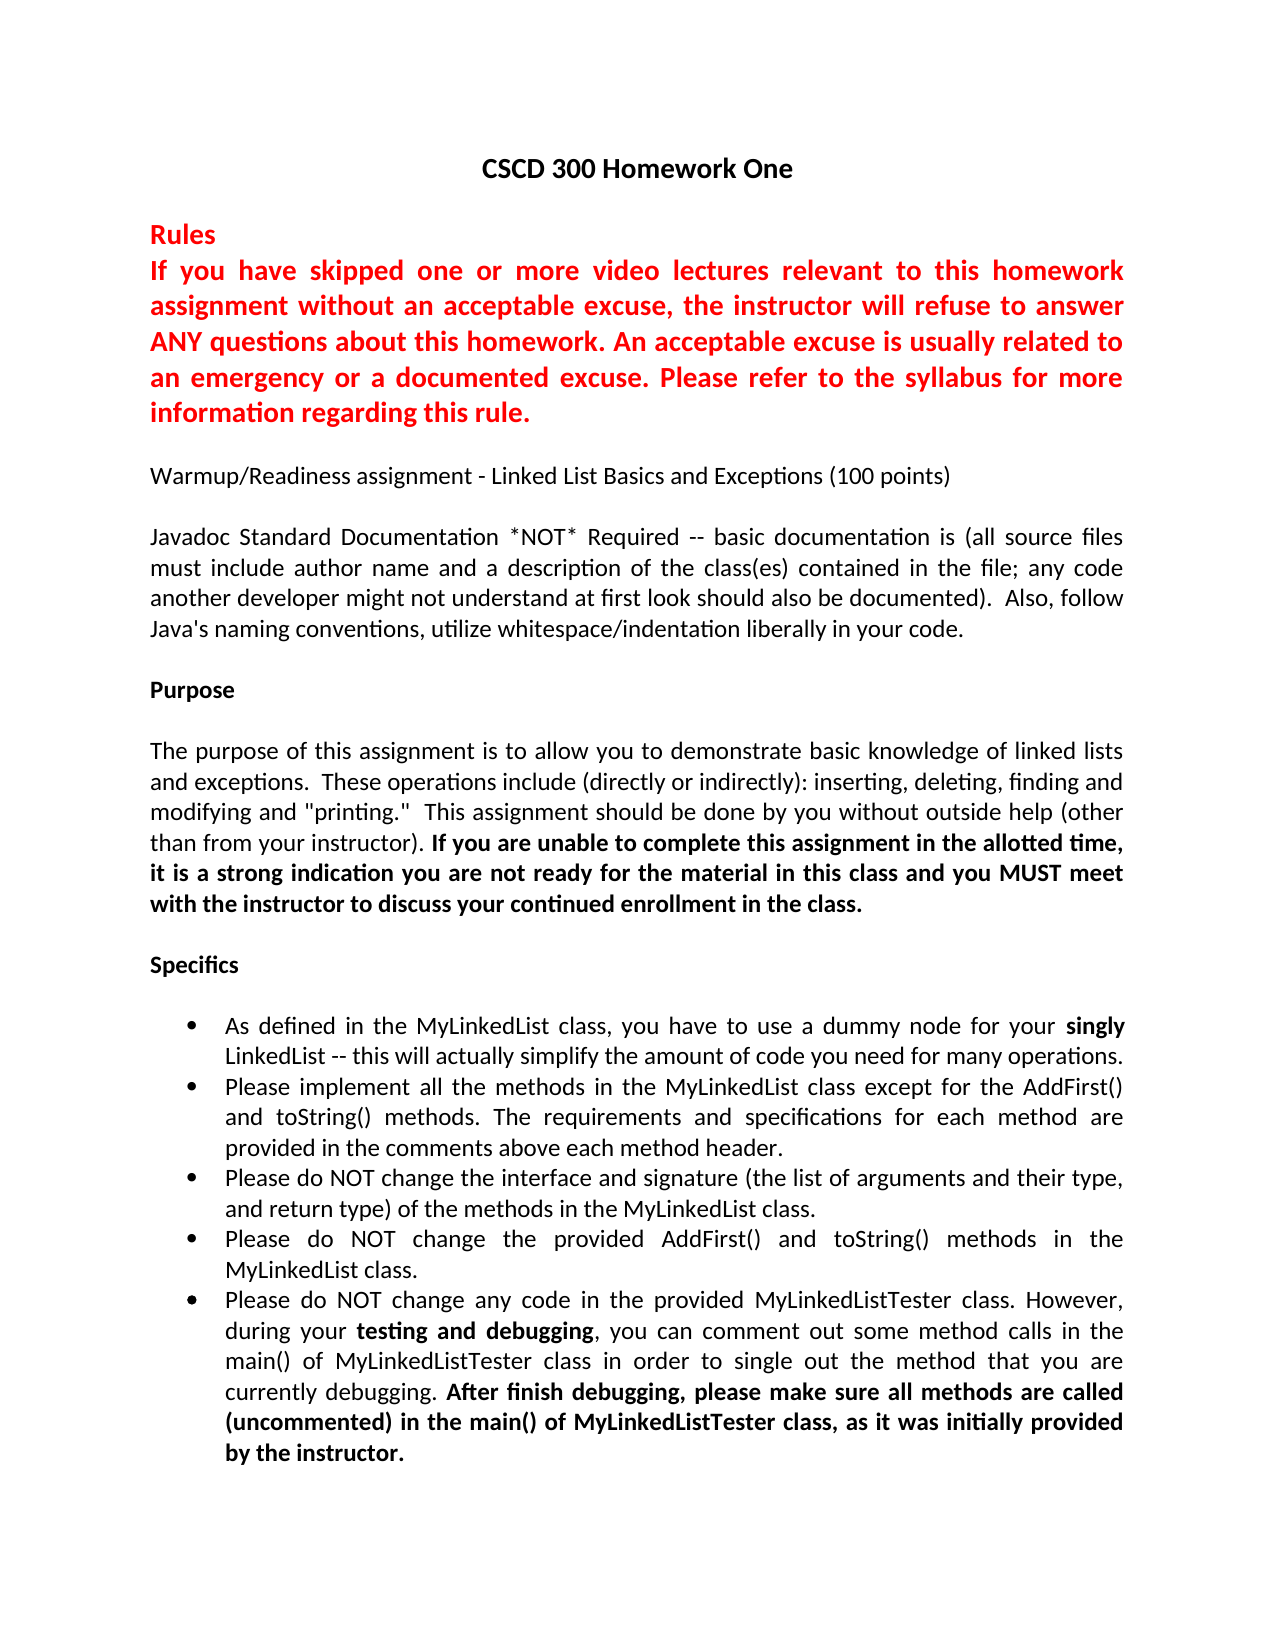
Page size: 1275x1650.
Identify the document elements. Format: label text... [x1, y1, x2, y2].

list Please implement all the methods in the MyLinkedList class except for the AddFirst() and toString() methods. The requirements and specifications for each method are provided in the comments above each method header. [187, 1071, 1125, 1162]
text Purpose [150, 674, 1125, 704]
text Specifics [150, 949, 1125, 979]
list As defined in the MyLinkedList class, you have to use a dummy node for your singly LinkedList -- this will actually simplify the amount of code you need for many operations. [187, 1010, 1125, 1071]
text The purpose of this assignment is to allow you to demonstrate basic knowledge of linked lists and exceptions. These operations include (directly or indirectly): inserting, deleting, finding and modifying and "printing." This assignment should be done by you without outside help (other than from your instructor). If you are unable to complete this assignment in the allotted time, it is a strong indication you are not ready for the material in this class and you MUST meet with the instructor to discuss your continued enrollment in the class. [150, 735, 1125, 918]
text CSCD 300 Homework One [150, 150, 1125, 186]
text Rules [150, 216, 1125, 252]
text If you have skipped one or more video lectures relevant to this homework assignment without an acceptable excuse, the instructor will refuse to answer ANY questions about this homework. An acceptable excuse is usually related to an emergency or a documented excuse. Please refer to the syllabus for more information regarding this rule. [150, 252, 1125, 430]
list Please do NOT change any code in the provided MyLinkedListTester class. However, during your testing and debugging, you can comment out some method calls in the main() of MyLinkedListTester class in order to single out the method that you are currently debugging. After finish debugging, please make sure all methods are called (uncommented) in the main() of MyLinkedListTester class, as it was initially provided by the instructor. [187, 1284, 1125, 1468]
text Javadoc Standard Documentation *NOT* Required -- basic documentation is (all source files must include author name and a description of the class(es) contained in the file; any code another developer might not understand at first look should also be documented). Also, follow Java's naming conventions, utilize whitespace/indentation liberally in your code. [150, 521, 1125, 643]
list Please do NOT change the interface and signature (the list of arguments and their type, and return type) of the methods in the MyLinkedList class. [187, 1162, 1125, 1223]
text Warmup/Readiness assignment - Linked List Basics and Exceptions (100 points) [150, 460, 1125, 491]
list Please do NOT change the provided AddFirst() and toString() methods in the MyLinkedList class. [187, 1223, 1125, 1284]
